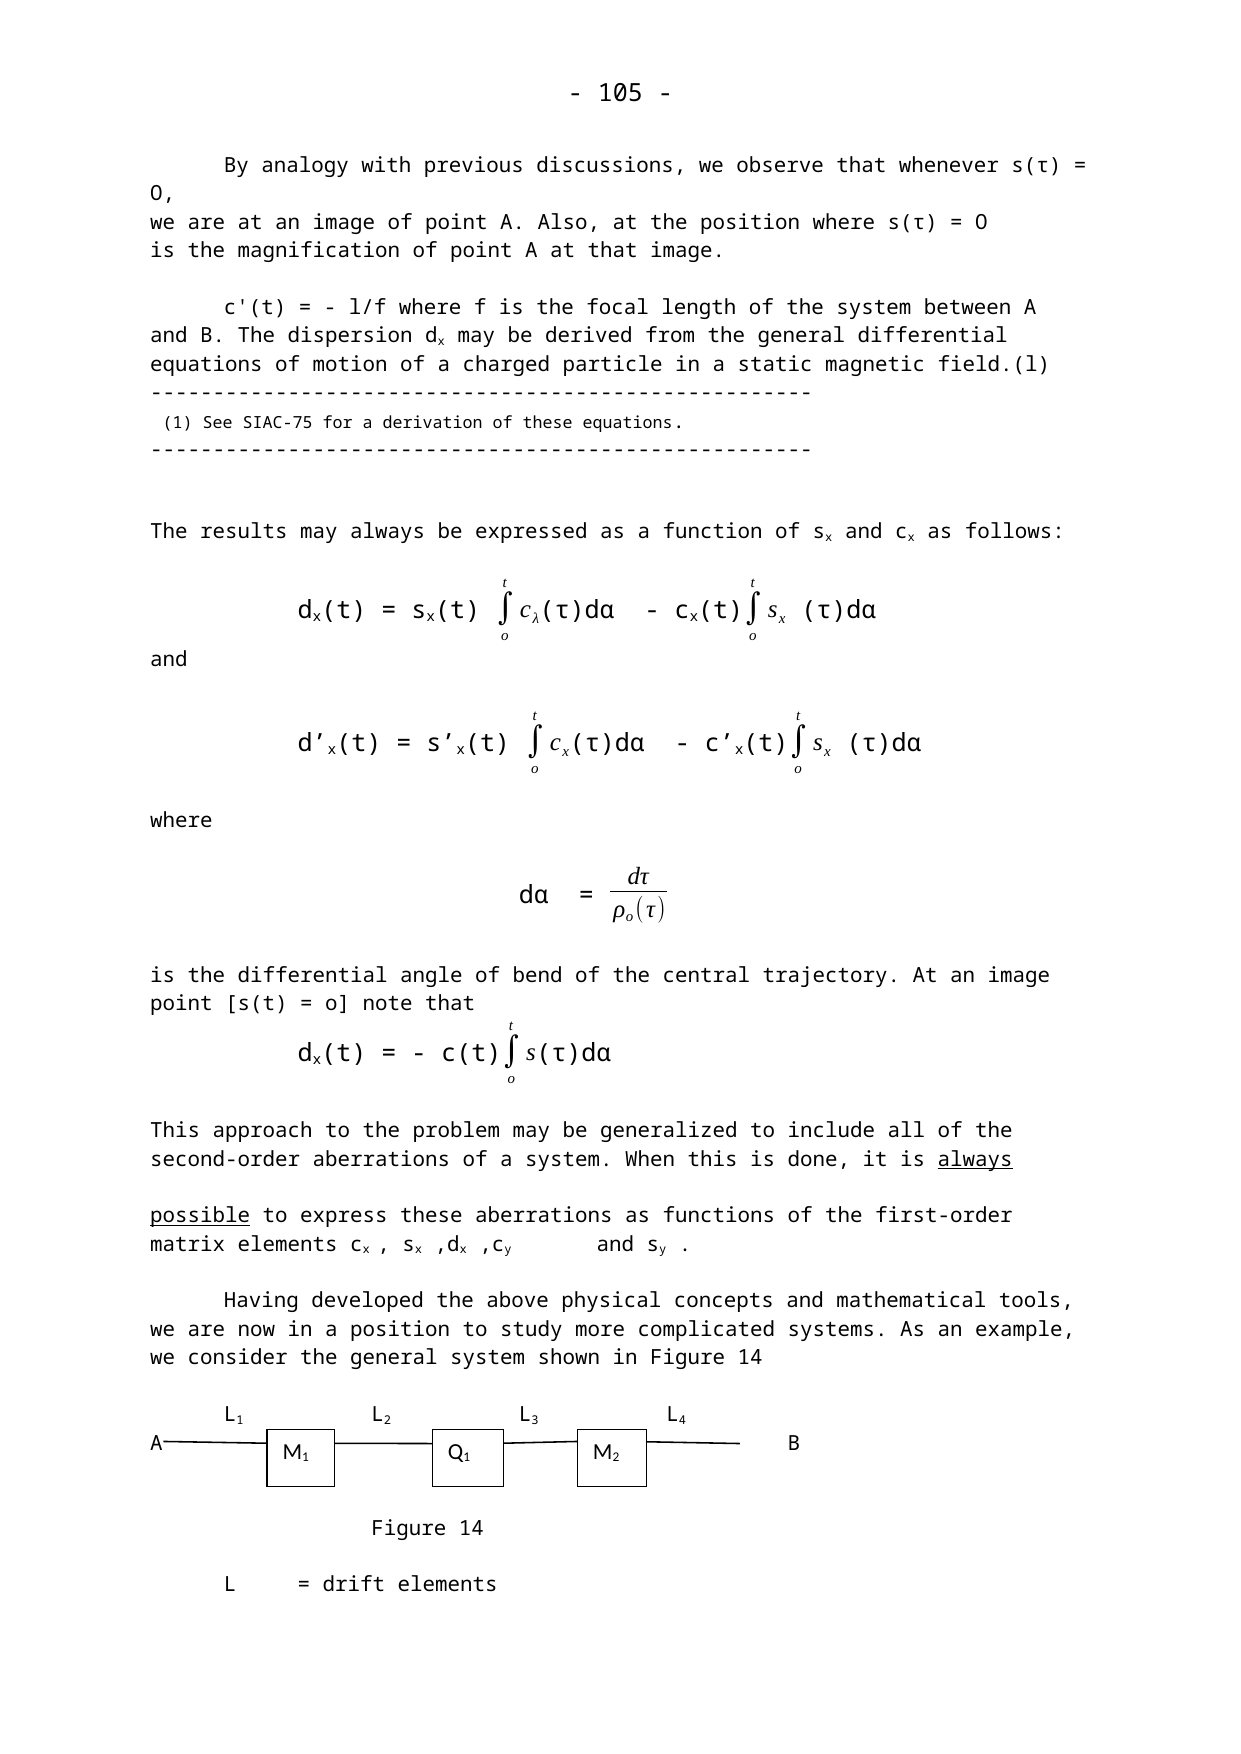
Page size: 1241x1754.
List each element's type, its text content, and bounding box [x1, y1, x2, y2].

text Figure 14 [150, 1513, 1090, 1541]
text we consider the general system shown in Figure 14 [150, 1342, 1090, 1371]
text is the magnification of point A at that image. [150, 235, 1090, 264]
text ----------------------------------------------------- [150, 377, 1090, 406]
text and [150, 644, 1090, 672]
text and B. The dispersion dx may be derived from the general differential equations of motion of a charged particle in a static magnetic field.(l) [150, 321, 1090, 377]
text d’x(t) = s’x(t) (τ)dα - c’x(t) (τ)dα [150, 706, 1090, 777]
text (1) See SIAC-75 for a derivation of these equations. [150, 406, 1090, 434]
text dx(t) = - c(t)(τ)dα [150, 1017, 1090, 1087]
text second-order aberrations of a system. When this is done, it is always [150, 1144, 1090, 1172]
text dx(t) = sx(t) (τ)dα - cx(t) (τ)dα [150, 573, 1090, 644]
text matrix elements cx , sx ,dx ,cy and sy . [150, 1229, 1090, 1257]
text dα = [150, 862, 1090, 926]
text we are now in a position to study more complicated systems. As an example, [150, 1314, 1090, 1342]
text c'(t) = - l/f where f is the focal length of the system between A [150, 292, 1090, 321]
text possible to express these aberrations as functions of the first-order [150, 1201, 1090, 1229]
text we are at an image of point A. Also, at the position where s(τ) = O [150, 207, 1090, 235]
text is the differential angle of bend of the central trajectory. At an image point [s(t) = o] note that [150, 960, 1090, 1017]
text where [150, 806, 1090, 834]
text By analogy with previous discussions, we observe that whenever s(τ) = O, [150, 150, 1090, 207]
text ----------------------------------------------------- [150, 434, 1090, 463]
text The results may always be expressed as a function of sx and cx as follows: [150, 516, 1090, 545]
text L1 L2 L3 L4 [150, 1399, 1090, 1428]
text This approach to the problem may be generalized to include all of the [150, 1115, 1090, 1144]
text L = drift elements [150, 1569, 1090, 1598]
text A B [150, 1428, 1090, 1456]
text Having developed the above physical concepts and mathematical tools, [150, 1286, 1090, 1314]
